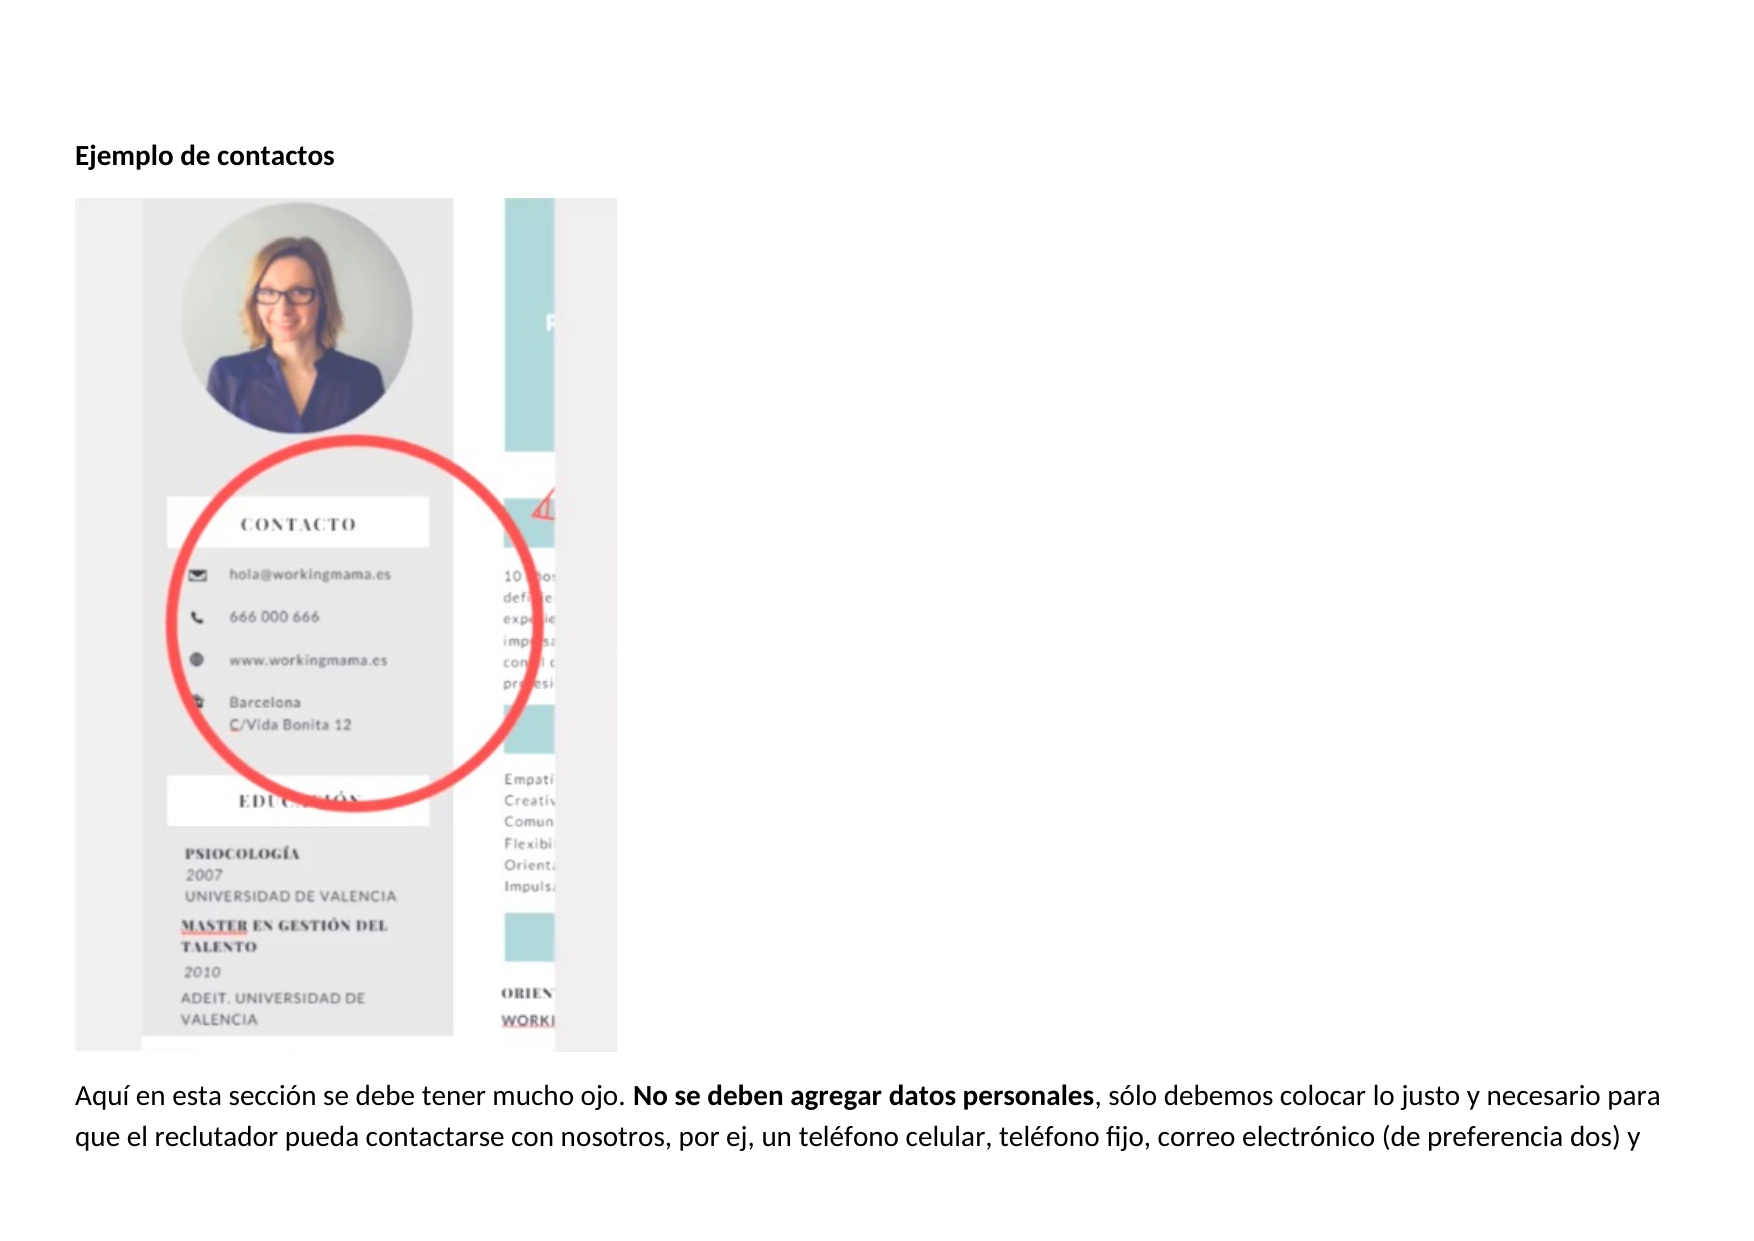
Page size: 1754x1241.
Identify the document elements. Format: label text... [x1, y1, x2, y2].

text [75, 1077, 1679, 1153]
text Ejemplo de contactos [75, 137, 1679, 172]
picture [75, 198, 618, 1052]
